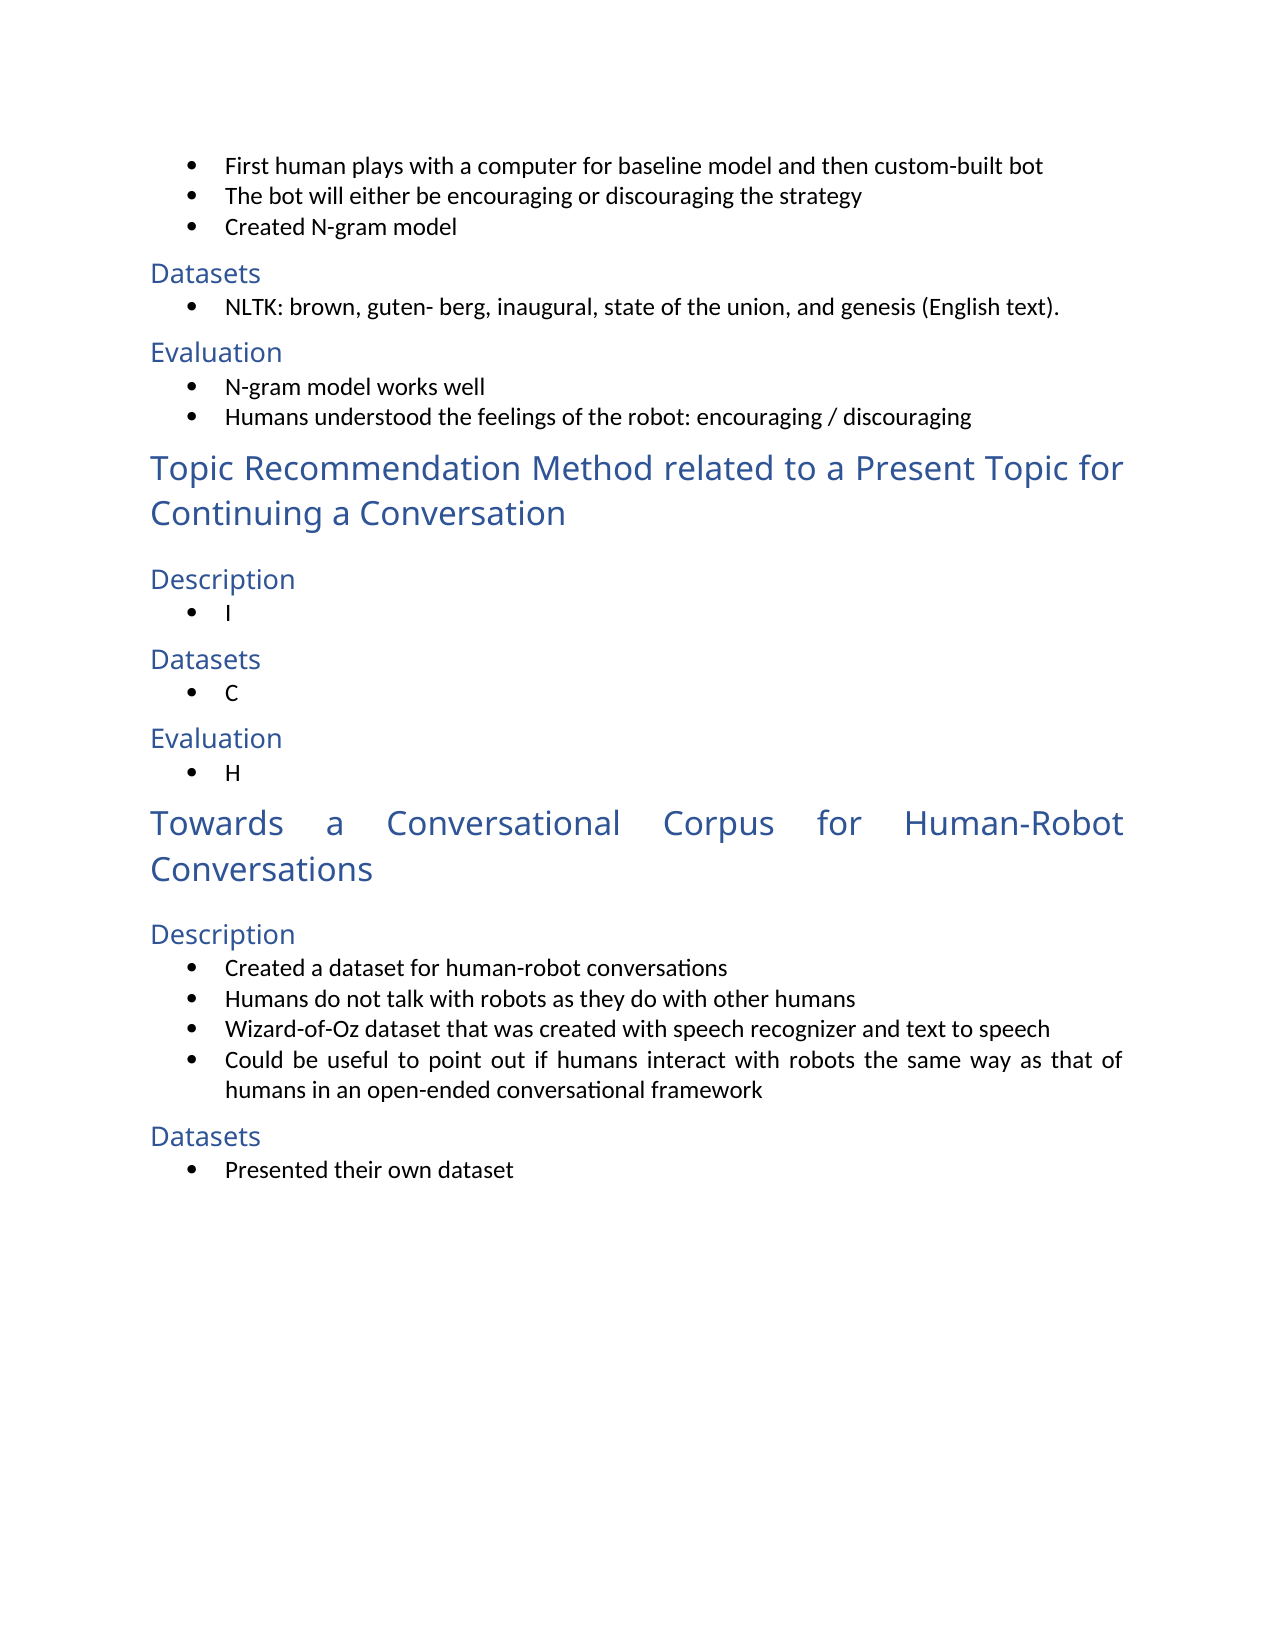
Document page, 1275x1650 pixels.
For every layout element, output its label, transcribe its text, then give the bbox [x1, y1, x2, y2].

list Presented their own dataset [187, 1154, 1125, 1185]
list NLTK: brown, guten- berg, inaugural, state of the union, and genesis (English text). [187, 291, 1125, 321]
list C [187, 677, 1125, 707]
list Created a dataset for human-robot conversations [187, 953, 1125, 983]
list Humans do not talk with robots as they do with other humans [187, 983, 1125, 1014]
list Created N-gram model [187, 211, 1125, 242]
subtitle Topic Recommendation Method related to a Present Topic for Continuing a Conversation [150, 444, 1125, 535]
list N-gram model works well [187, 371, 1125, 401]
list Could be useful to point out if humans interact with robots the same way as that of humans in an open-ended conversational framework [187, 1044, 1125, 1105]
subtitle Towards a Conversational Corpus for Human-Robot Conversations [150, 800, 1125, 891]
subtitle Evaluation [150, 334, 1125, 371]
subtitle Datasets [150, 1118, 1125, 1154]
subtitle Datasets [150, 254, 1125, 291]
list Wizard-of-Oz dataset that was created with speech recognizer and text to speech [187, 1014, 1125, 1044]
list H [187, 757, 1125, 787]
subtitle Description [150, 916, 1125, 953]
list Humans understood the feelings of the robot: encouraging / discouraging [187, 401, 1125, 432]
list I [187, 597, 1125, 628]
subtitle Datasets [150, 640, 1125, 677]
list The bot will either be encouraging or discouraging the strategy [187, 181, 1125, 211]
subtitle Description [150, 560, 1125, 597]
subtitle Evaluation [150, 720, 1125, 757]
list First human plays with a computer for baseline model and then custom-built bot [187, 150, 1125, 181]
